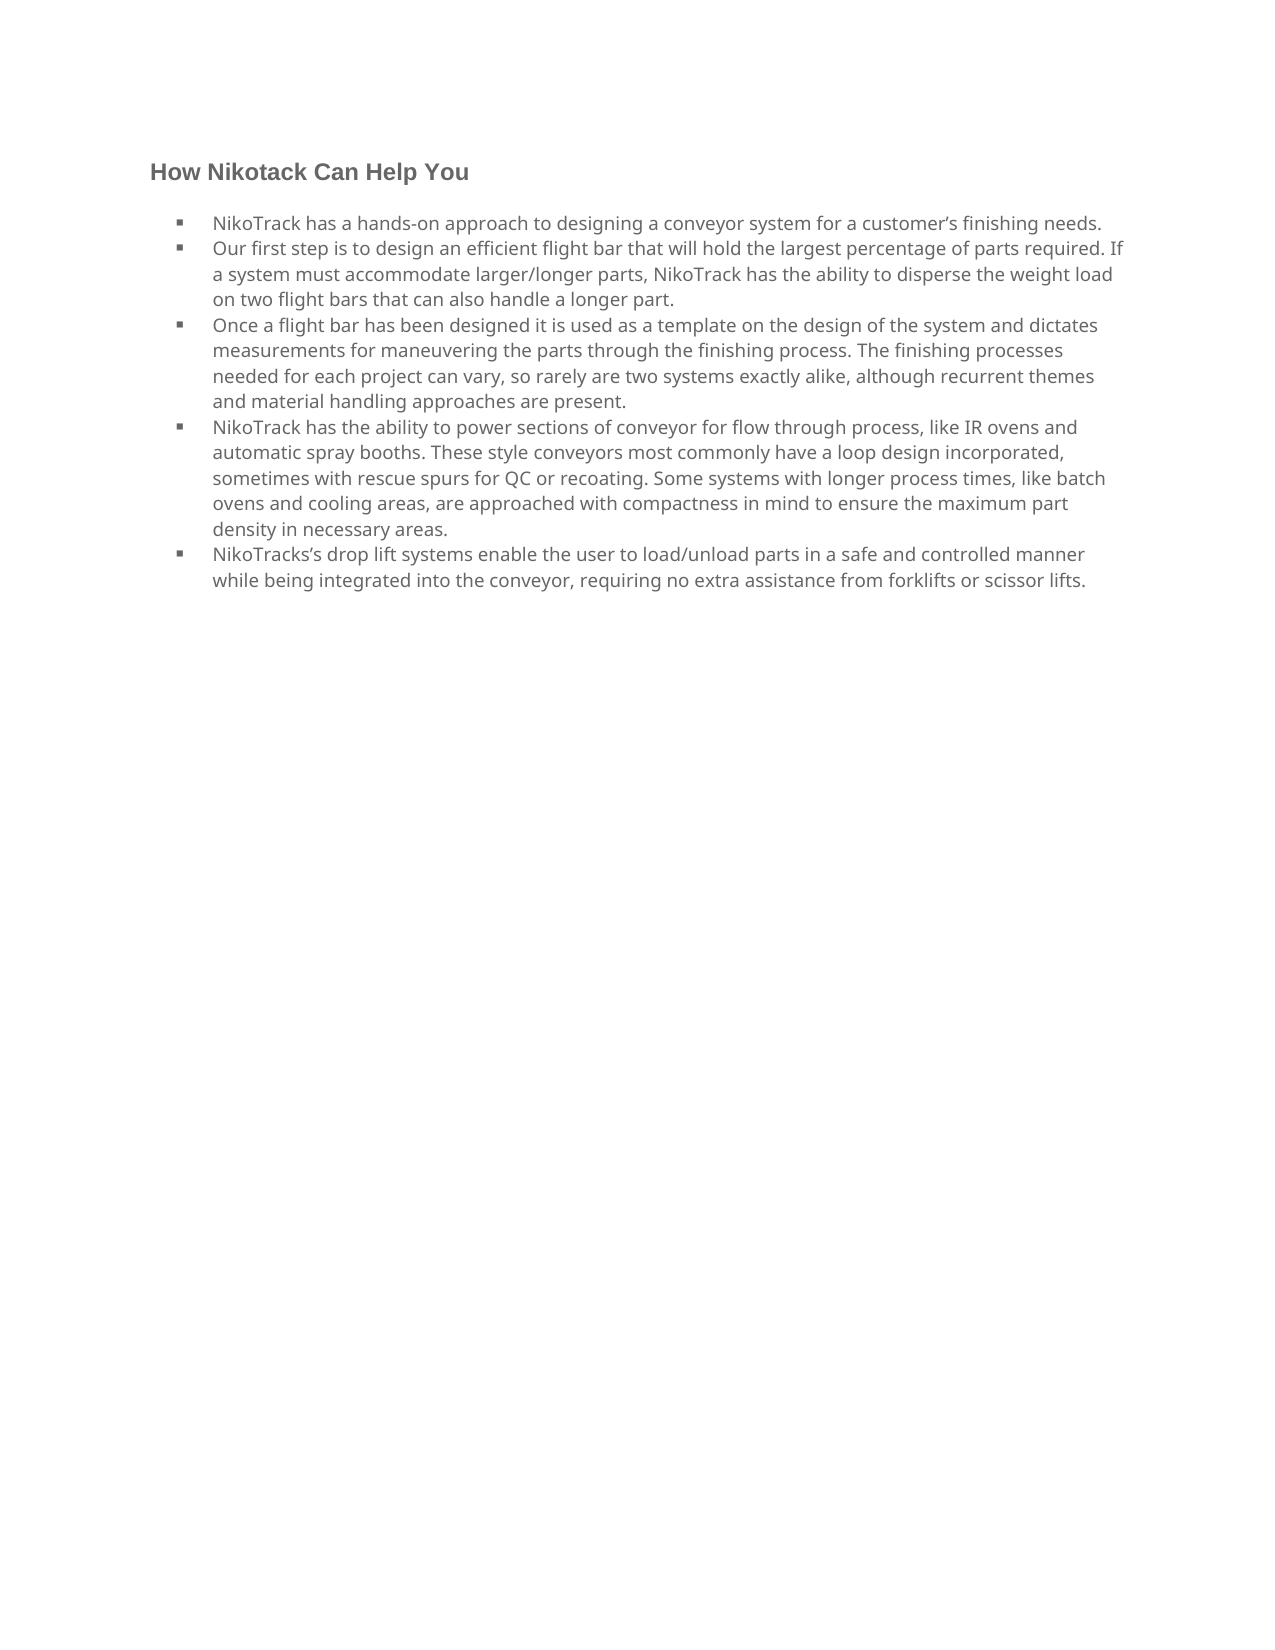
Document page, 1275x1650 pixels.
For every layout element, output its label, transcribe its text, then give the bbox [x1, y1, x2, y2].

text How Nikotack Can Help You [150, 150, 1125, 185]
list NikoTrack has the ability to power sections of conveyor for flow through process, like IR ovens and automatic spray booths. These style conveyors most commonly have a loop design incorporated, sometimes with rescue spurs for QC or recoating. Some systems with longer process times, like batch ovens and cooling areas, are approached with compactness in mind to ensure the maximum part density in necessary areas. [175, 414, 1125, 542]
list NikoTrack has a hands-on approach to designing a conveyor system for a customer’s finishing needs. [175, 210, 1125, 236]
list Once a flight bar has been designed it is used as a template on the design of the system and dictates measurements for maneuvering the parts through the finishing process. The finishing processes needed for each project can vary, so rarely are two systems exactly alike, although recurrent themes and material handling approaches are present. [175, 312, 1125, 414]
list NikoTracks’s drop lift systems enable the user to load/unload parts in a safe and controlled manner while being integrated into the conveyor, requiring no extra assistance from forklifts or scissor lifts. [175, 542, 1125, 593]
list Our first step is to design an efficient flight bar that will hold the largest percentage of parts required. If a system must accommodate larger/longer parts, NikoTrack has the ability to disperse the weight load on two flight bars that can also handle a longer part. [175, 236, 1125, 312]
